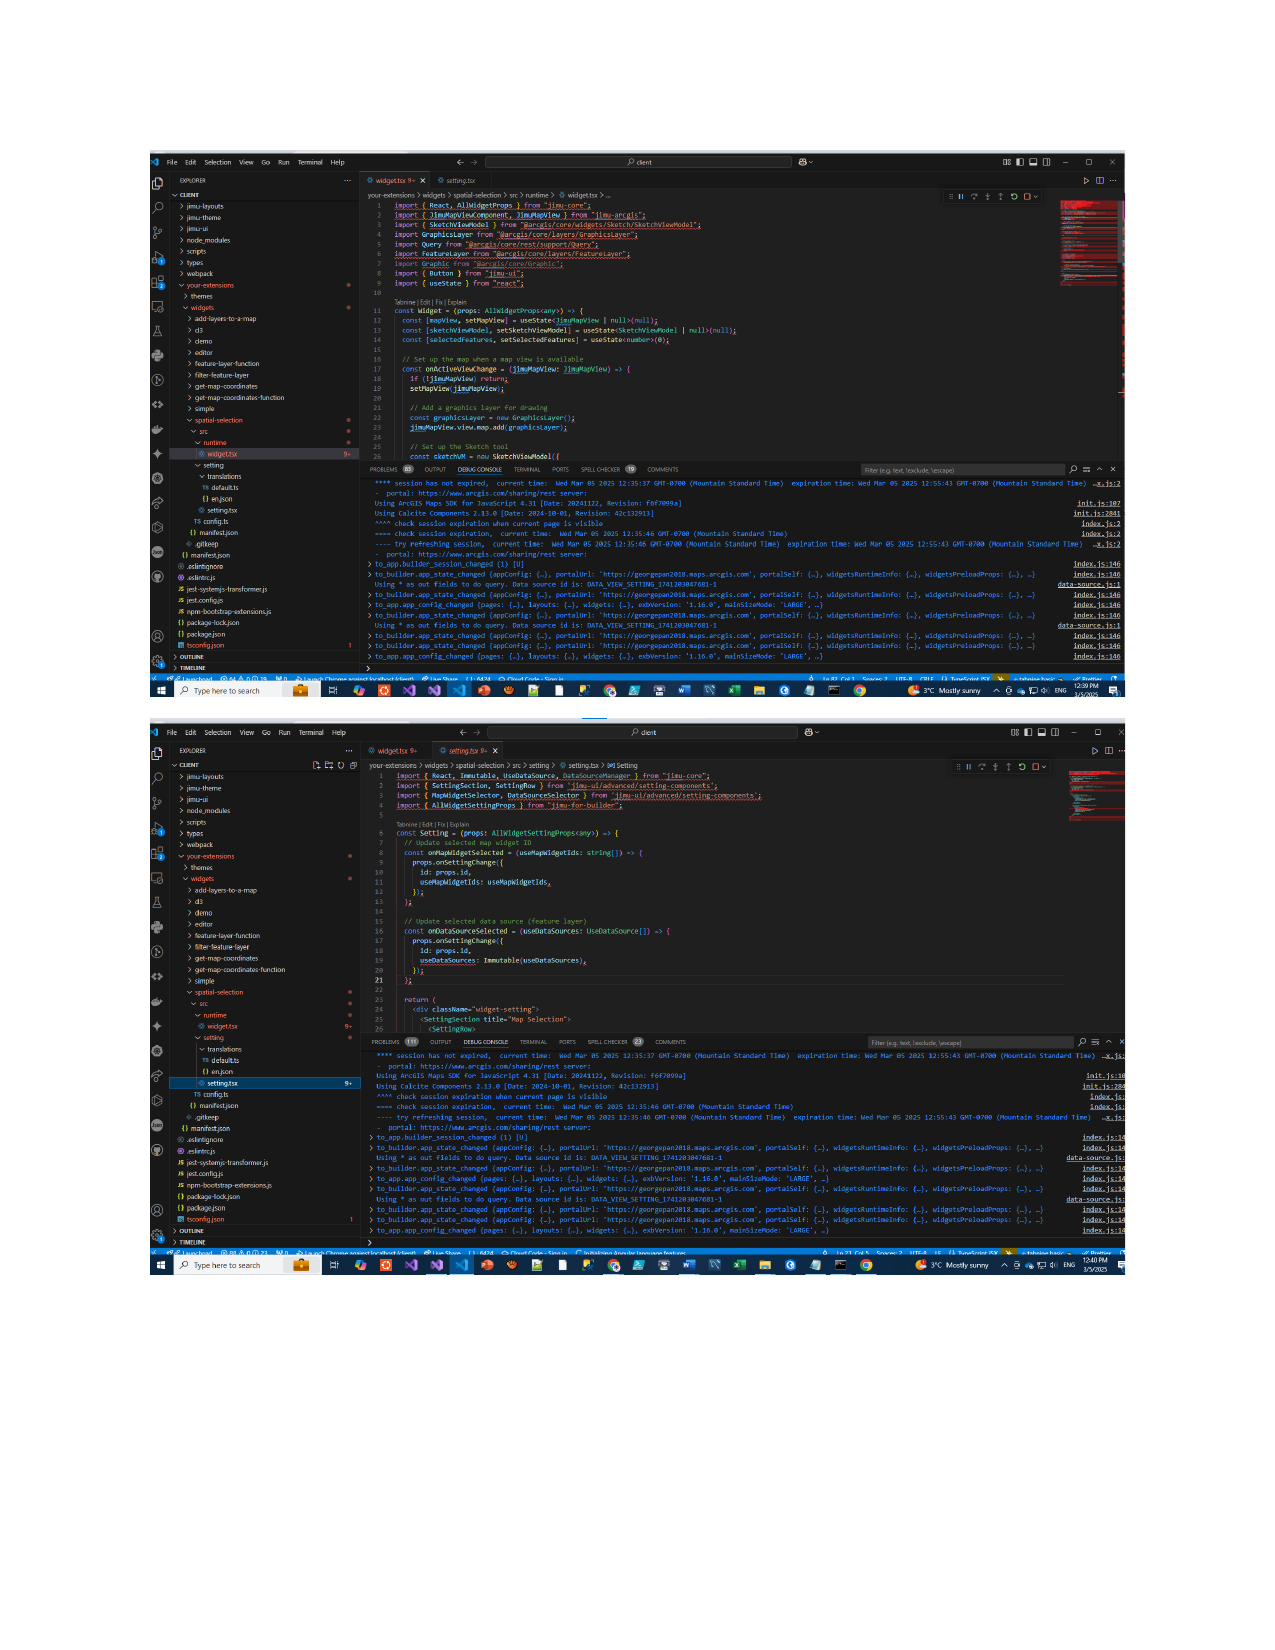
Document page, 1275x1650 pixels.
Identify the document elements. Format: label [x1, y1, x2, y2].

picture [150, 718, 1125, 1275]
picture [150, 150, 1125, 697]
